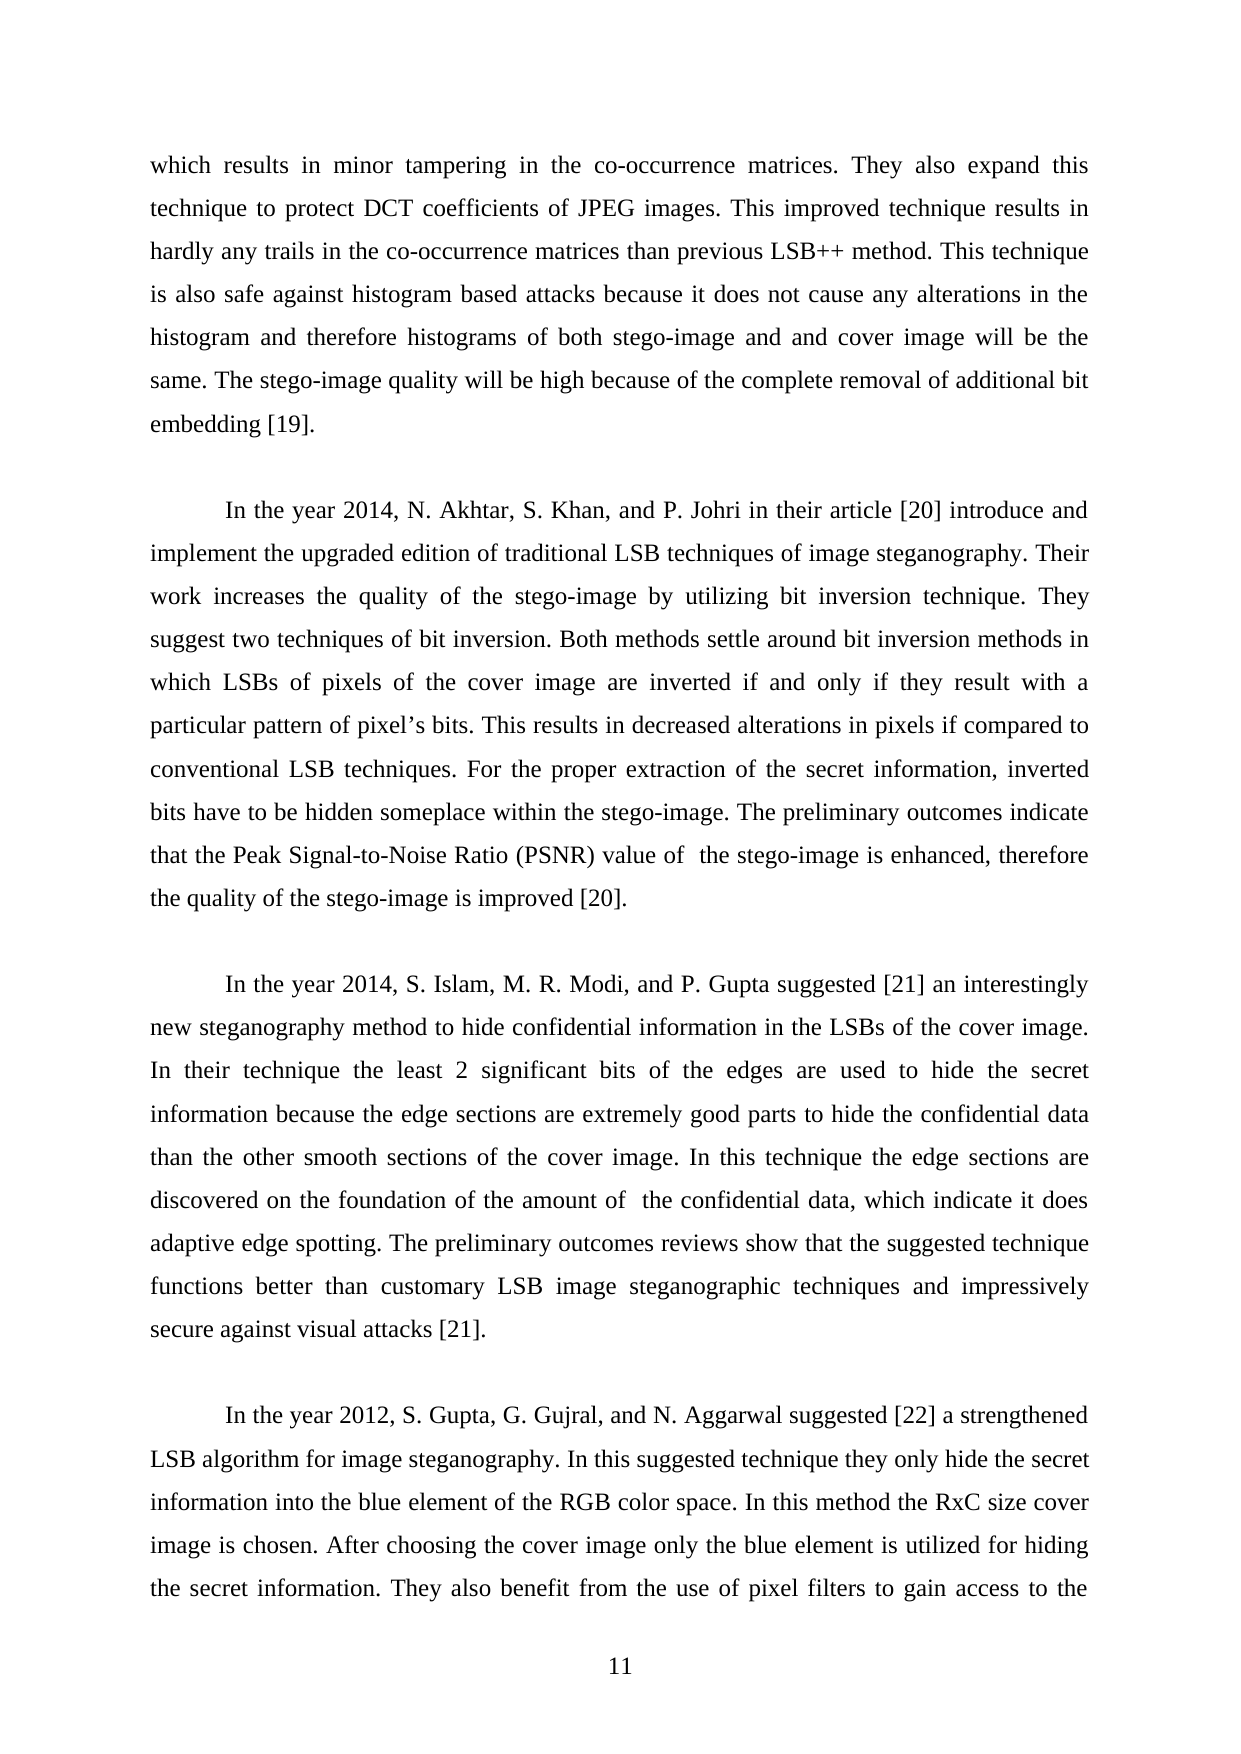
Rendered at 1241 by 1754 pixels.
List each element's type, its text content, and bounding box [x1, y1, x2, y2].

list In the year 2014, N. Akhtar, S. Khan, and P. Johri in their article [20] introduce and implement the upgraded edition of traditional LSB techniques of image steganography. Their work increases the quality of the stego-image by utilizing bit inversion technique. They suggest two techniques of bit inversion. Both methods settle around bit inversion methods in which LSBs of pixels of the cover image are inverted if and only if they result with a particular pattern of pixel’s bits. This results in decreased alterations in pixels if compared to conventional LSB techniques. For the proper extraction of the secret information, inverted bits have to be hidden someplace within the stego-image. The preliminary outcomes indicate that the Peak Signal-to-Noise Ratio (PSNR) value of the stego-image is enhanced, therefore the quality of the stego-image is improved [20]. [150, 495, 1090, 912]
list In the year 2014, S. Islam, M. R. Modi, and P. Gupta suggested [21] an interestingly new steganography method to hide confidential information in the LSBs of the cover image. In their technique the least 2 significant bits of the edges are used to hide the secret information because the edge sections are extremely good parts to hide the confidential data than the other smooth sections of the cover image. In this technique the edge sections are discovered on the foundation of the amount of the confidential data, which indicate it does adaptive edge spotting. The preliminary outcomes reviews show that the suggested technique functions better than customary LSB image steganographic techniques and impressively secure against visual attacks [21]. [150, 969, 1090, 1343]
